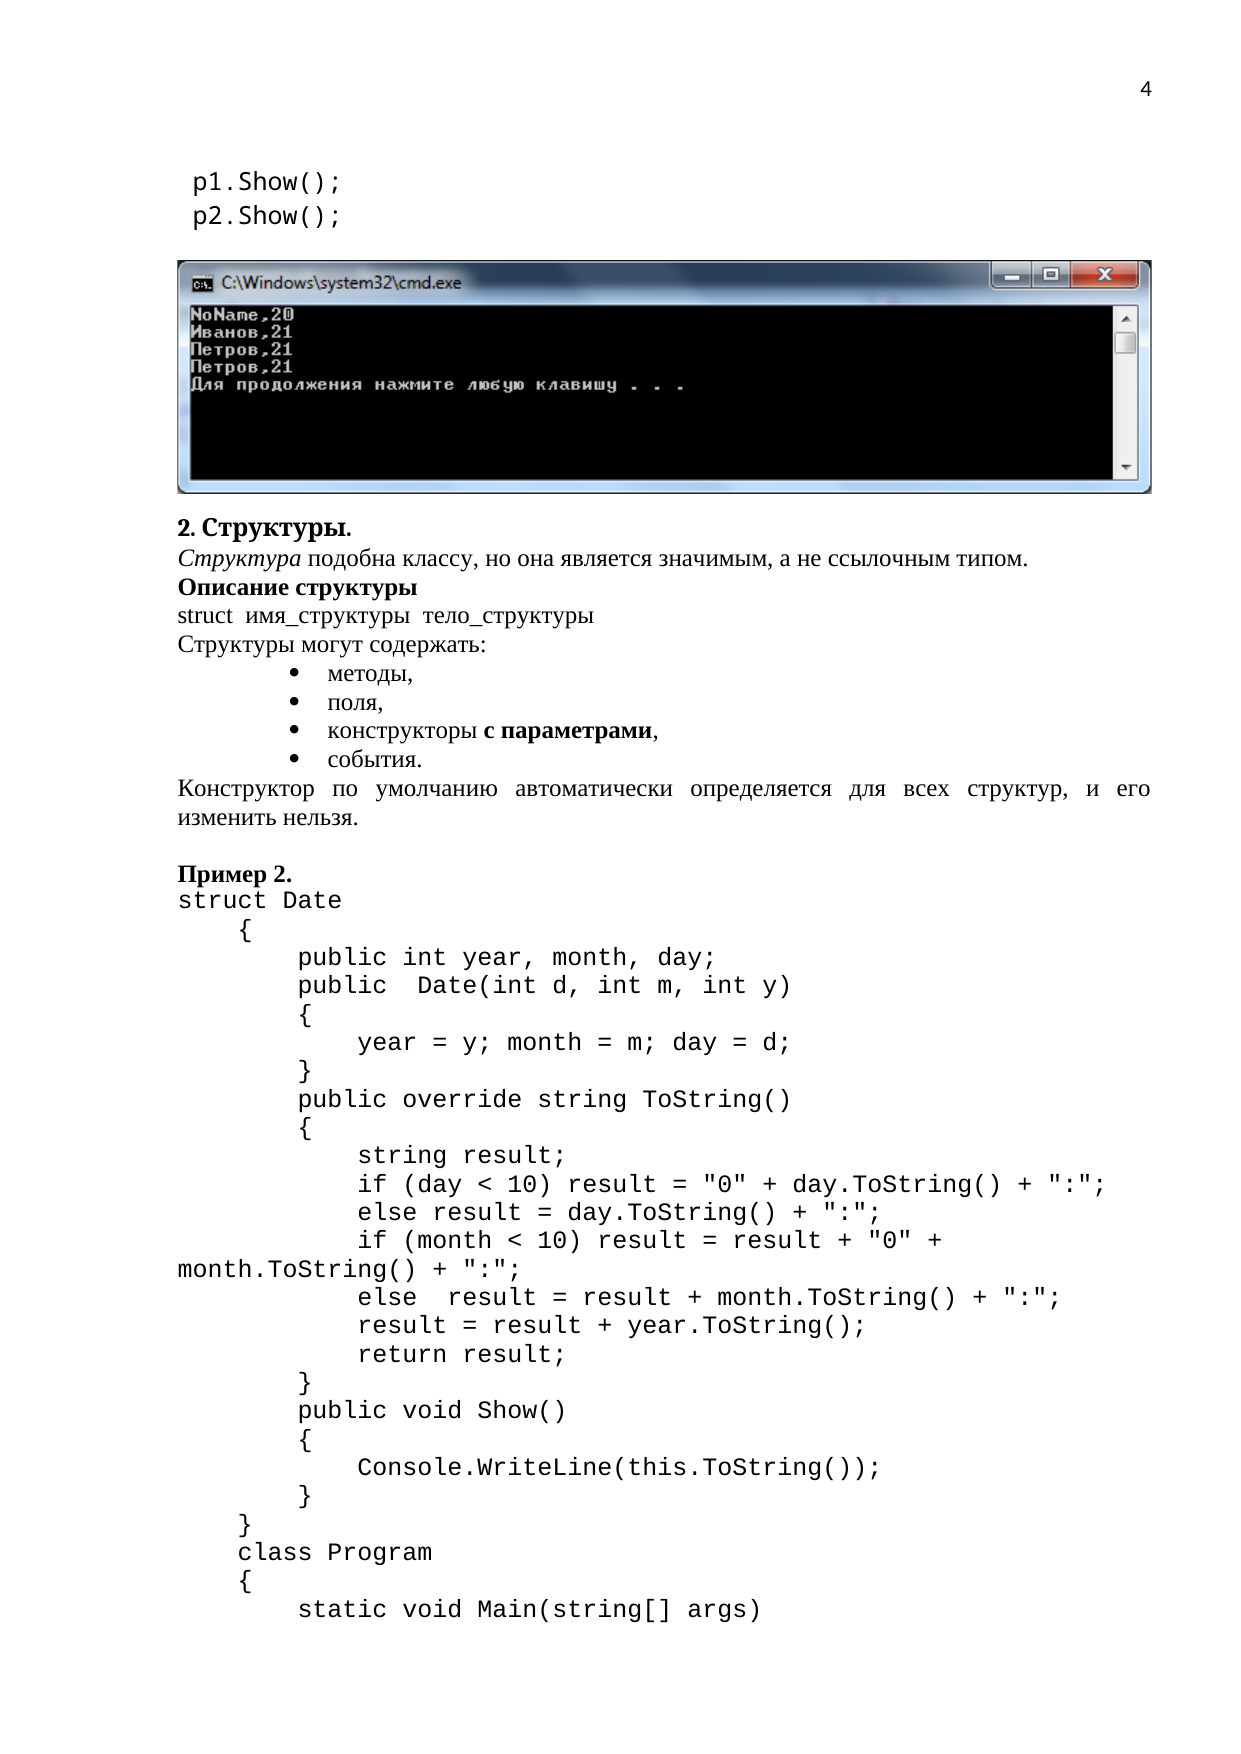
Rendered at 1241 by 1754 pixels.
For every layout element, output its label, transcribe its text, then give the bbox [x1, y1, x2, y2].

text if (month < 10) result = result + "0" + month.ToString() + ":"; [177, 1228, 1152, 1285]
text Конструктор по умолчанию автоматически определяется для всех структур, и его изменить нельзя. [177, 773, 1152, 831]
text Структуры могут содержать: [177, 629, 1152, 658]
text { [177, 916, 1152, 945]
text { [177, 1568, 1152, 1596]
text public void Show() [177, 1398, 1152, 1426]
text public int year, month, day; [177, 945, 1152, 973]
text result = result + year.ToString(); [177, 1313, 1152, 1341]
text } [177, 1511, 1152, 1540]
text struct имя_структуры тело_структуры [177, 601, 1152, 629]
text return result; [177, 1341, 1152, 1370]
text class Program [177, 1540, 1152, 1568]
list события. [290, 744, 1152, 773]
text public Date(int d, int m, int y) [177, 973, 1152, 1001]
text Описание структуры [177, 572, 1152, 601]
text } [177, 1483, 1152, 1511]
text Структура подобна классу, но она является значимым, а не ссылочным типом. [177, 543, 1152, 572]
text p2.Show(); [177, 198, 1152, 232]
text else result = result + month.ToString() + ":"; [177, 1285, 1152, 1313]
text { [177, 1426, 1152, 1455]
text p1.Show(); [177, 164, 1152, 198]
text string result; [177, 1143, 1152, 1171]
text { [177, 1115, 1152, 1143]
text } [177, 1370, 1152, 1398]
list конструкторы с параметрами, [290, 716, 1152, 744]
text } [177, 1058, 1152, 1086]
text static void Main(string[] args) [177, 1596, 1152, 1625]
subtitle 2. Структуры. [177, 514, 1152, 543]
picture [177, 260, 1152, 494]
text year = y; month = m; day = d; [177, 1030, 1152, 1058]
text Console.WriteLine(this.ToString()); [177, 1455, 1152, 1483]
text Пример 2. [177, 859, 1152, 888]
text else result = day.ToString() + ":"; [177, 1200, 1152, 1228]
text { [177, 1001, 1152, 1030]
list методы, [290, 658, 1152, 687]
list поля, [290, 687, 1152, 716]
text struct Date [177, 888, 1152, 916]
text if (day < 10) result = "0" + day.ToString() + ":"; [177, 1171, 1152, 1200]
text public override string ToString() [177, 1086, 1152, 1115]
